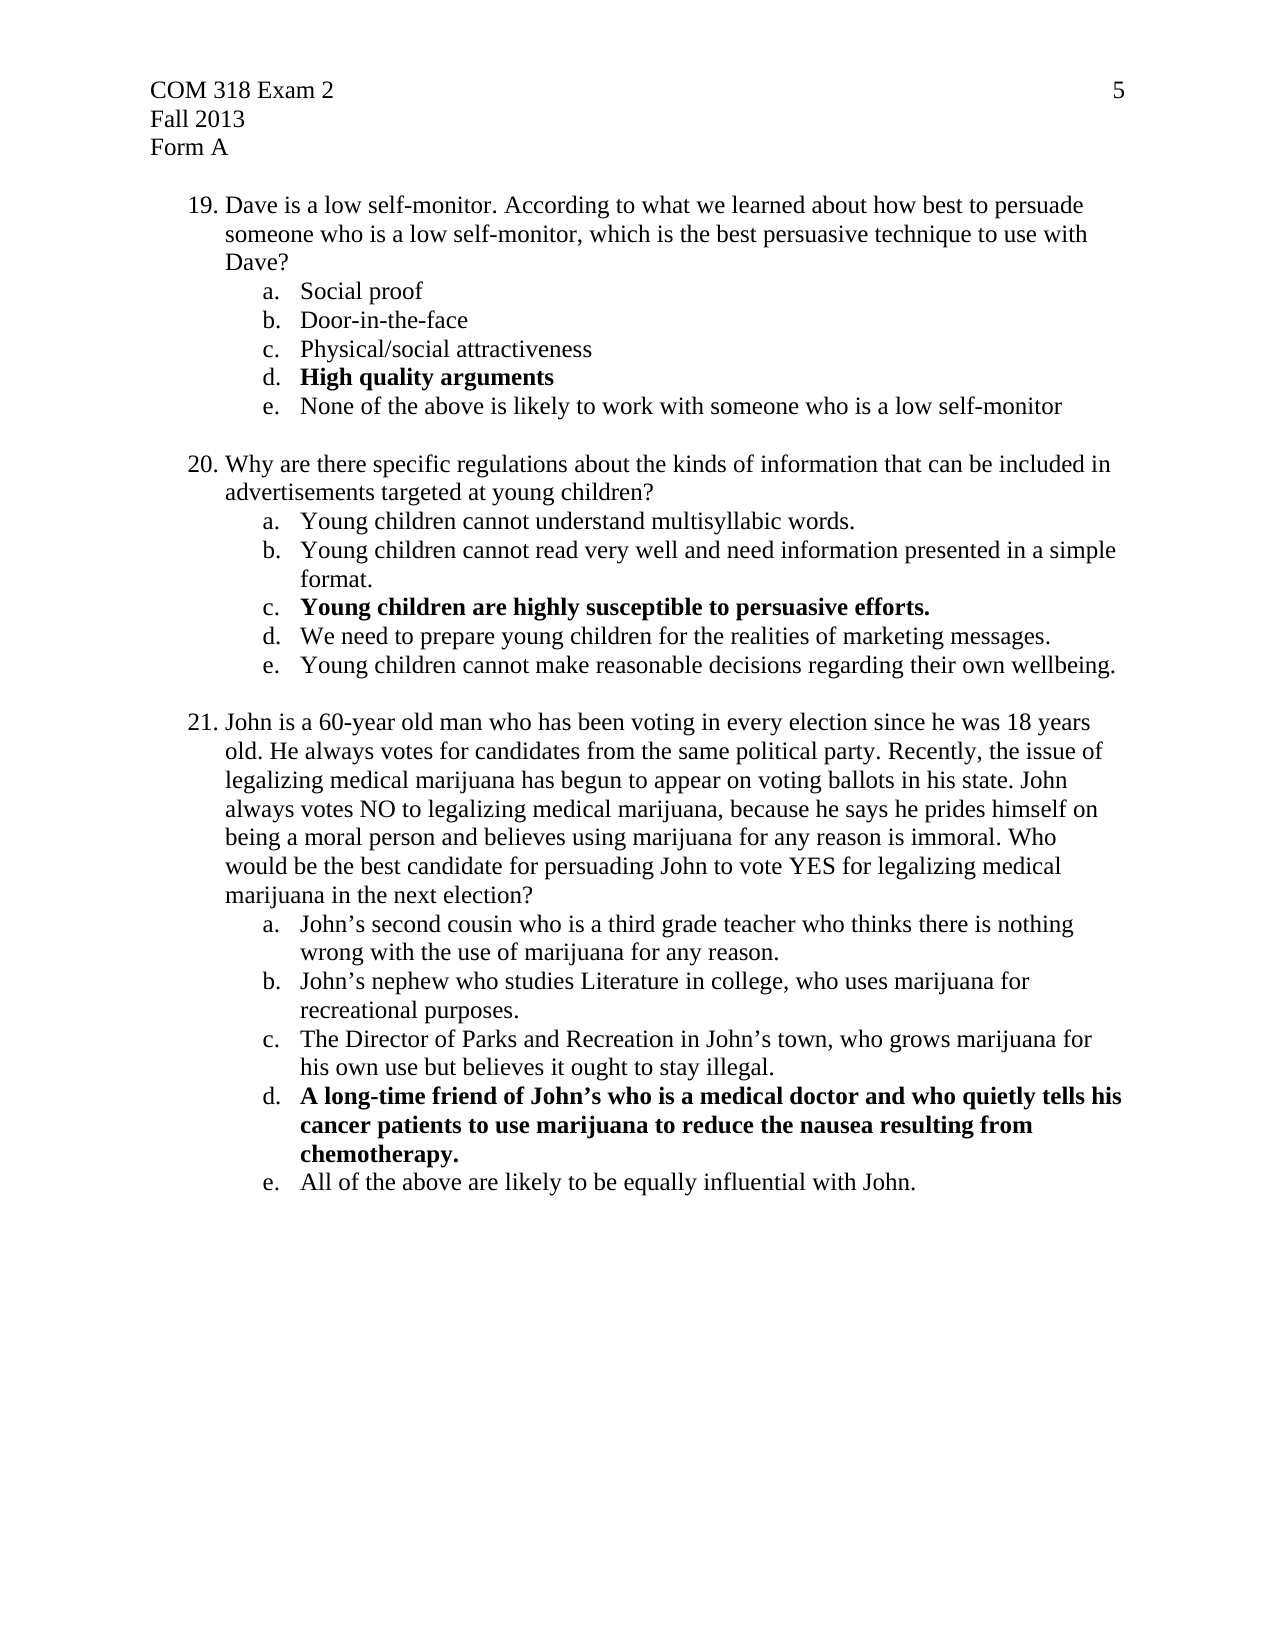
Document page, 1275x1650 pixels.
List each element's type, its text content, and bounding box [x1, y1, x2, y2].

list The Director of Parks and Recreation in John’s town, who grows marijuana for his own use but believes it ought to stay illegal. [262, 1024, 1125, 1081]
list Young children cannot make reasonable decisions regarding their own wellbeing. [262, 650, 1125, 679]
list John’s second cousin who is a third grade teacher who thinks there is nothing wrong with the use of marijuana for any reason. [262, 909, 1125, 966]
list We need to prepare young children for the realities of marketing messages. [262, 621, 1125, 650]
list John is a 60-year old man who has been voting in every election since he was 18 years old. He always votes for candidates from the same political party. Recently, the issue of legalizing medical marijuana has begun to appear on voting ballots in his state. John always votes NO to legalizing medical marijuana, because he says he prides himself on being a moral person and believes using marijuana for any reason is immoral. Who would be the best candidate for persuading John to vote YES for legalizing medical marijuana in the next election? [187, 707, 1125, 909]
list Young children are highly susceptible to persuasive efforts. [262, 592, 1125, 621]
list None of the above is likely to work with someone who is a low self-monitor [262, 391, 1125, 420]
list John’s nephew who studies Literature in college, who uses marijuana for recreational purposes. [262, 966, 1125, 1024]
list Dave is a low self-monitor. According to what we learned about how best to persuade someone who is a low self-monitor, which is the best persuasive technique to use with Dave? [187, 190, 1125, 276]
list High quality arguments [262, 362, 1125, 391]
list Social proof [262, 276, 1125, 305]
list Young children cannot understand multisyllabic words. [262, 506, 1125, 535]
list Door-in-the-face [262, 305, 1125, 334]
list All of the above are likely to be equally influential with John. [262, 1167, 1125, 1196]
list A long-time friend of John’s who is a medical doctor and who quietly tells his cancer patients to use marijuana to reduce the nausea resulting from chemotherapy. [262, 1081, 1125, 1167]
list Young children cannot read very well and need information presented in a simple format. [262, 535, 1125, 592]
list Physical/social attractiveness [262, 334, 1125, 362]
list Why are there specific regulations about the kinds of information that can be included in advertisements targeted at young children? [187, 449, 1125, 506]
